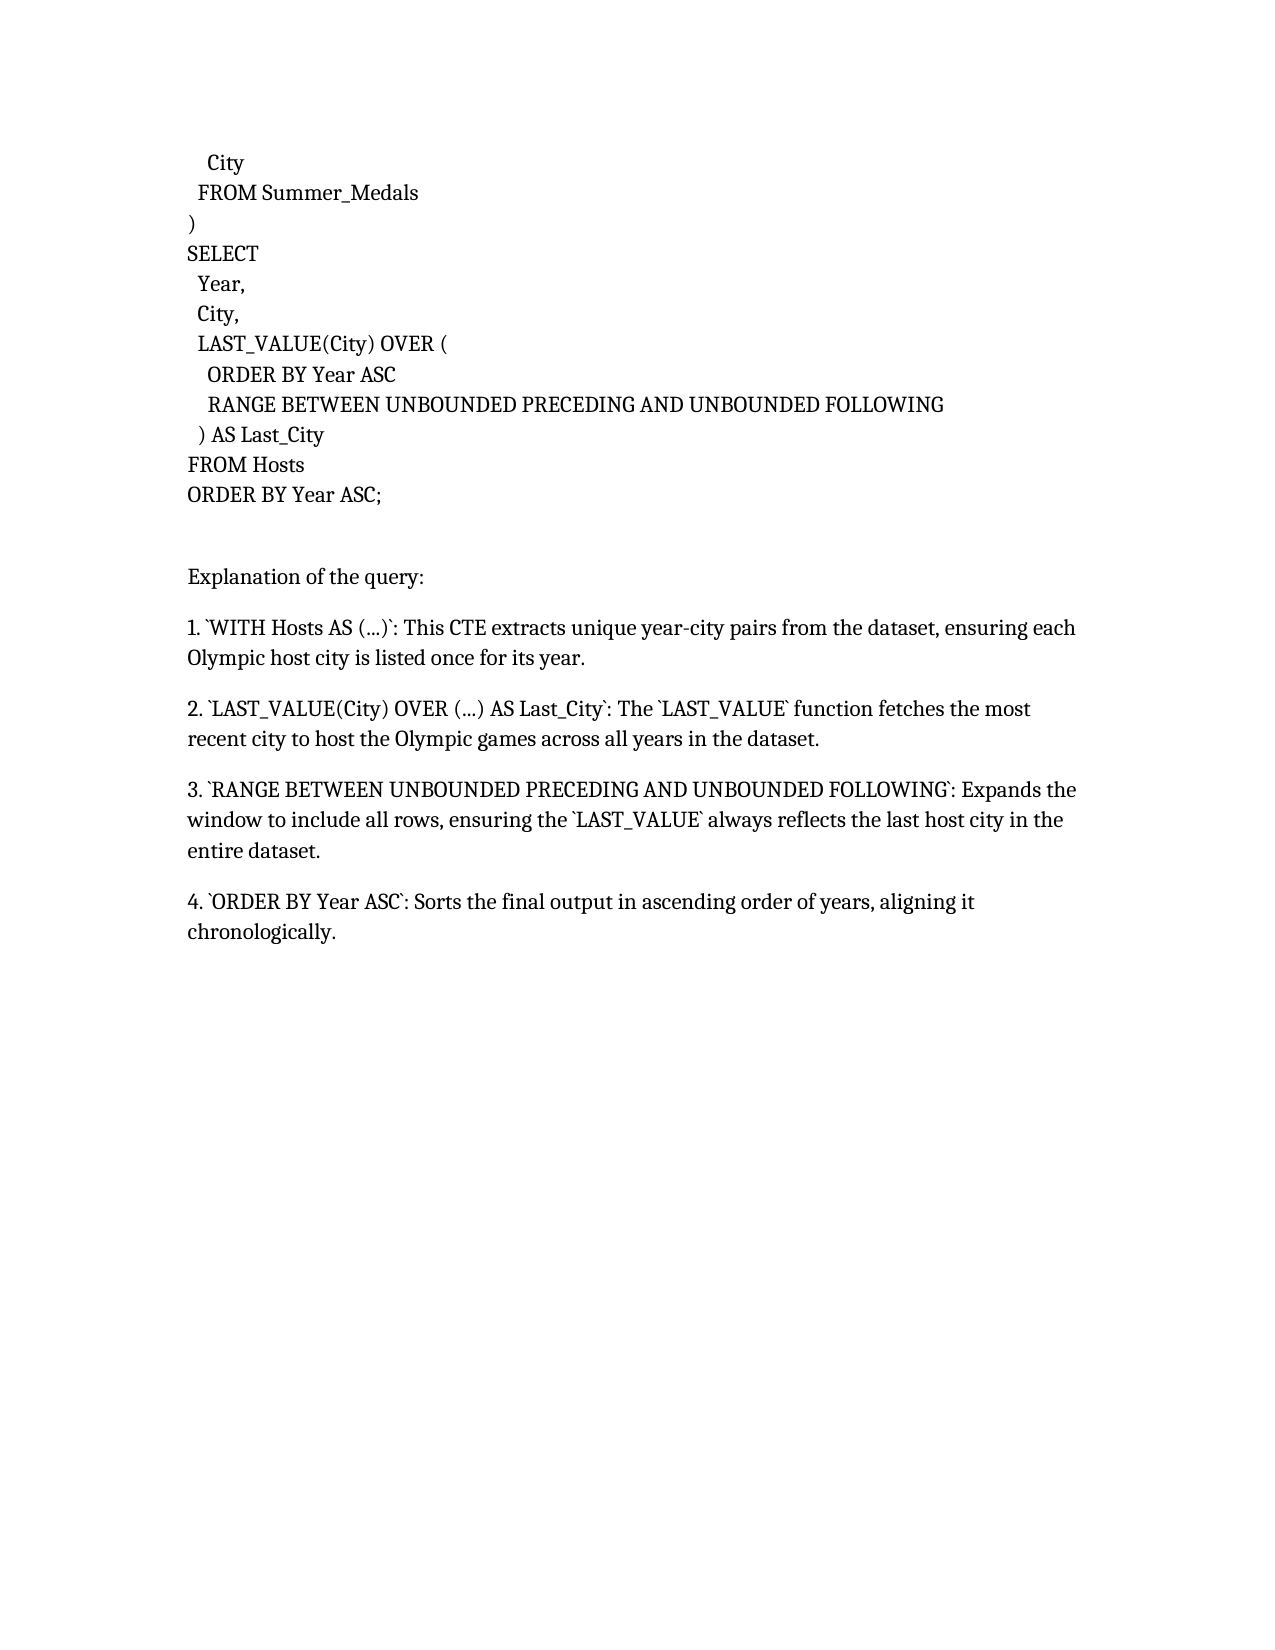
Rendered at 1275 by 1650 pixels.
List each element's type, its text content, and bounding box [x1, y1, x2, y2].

text Explanation of the query: [187, 563, 1087, 590]
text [187, 150, 1087, 539]
text 1. `WITH Hosts AS (...)`: This CTE extracts unique year-city pairs from the dataset, ensuring each Olympic host city is listed once for its year. [187, 614, 1087, 671]
text 3. `RANGE BETWEEN UNBOUNDED PRECEDING AND UNBOUNDED FOLLOWING`: Expands the window to include all rows, ensuring the `LAST_VALUE` always reflects the last host city in the entire dataset. [187, 777, 1087, 864]
text 4. `ORDER BY Year ASC`: Sorts the final output in ascending order of years, aligning it chronologically. [187, 888, 1087, 945]
text 2. `LAST_VALUE(City) OVER (...) AS Last_City`: The `LAST_VALUE` function fetches the most recent city to host the Olympic games across all years in the dataset. [187, 696, 1087, 752]
